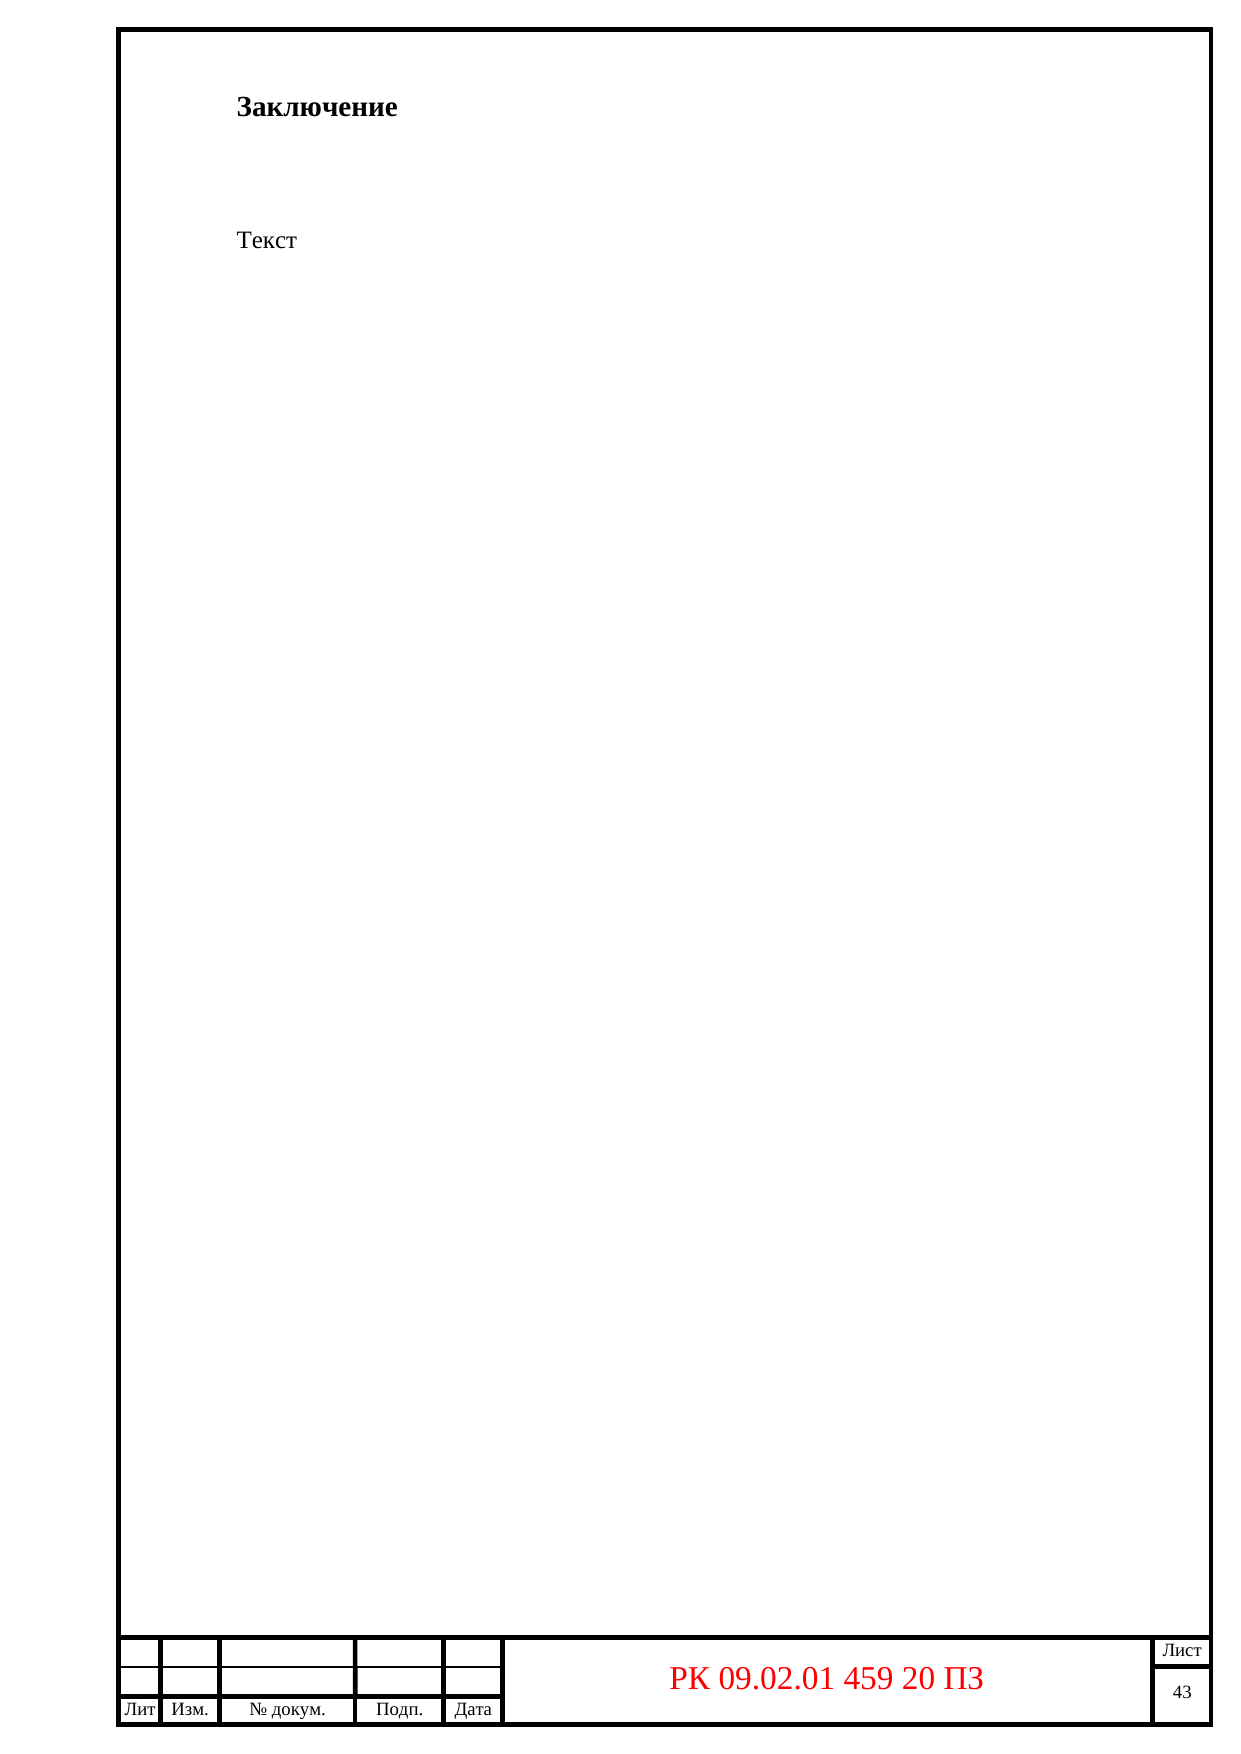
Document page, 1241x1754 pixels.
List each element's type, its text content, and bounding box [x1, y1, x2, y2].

subtitle Заключение [148, 89, 1181, 122]
text Текст [148, 225, 1181, 254]
